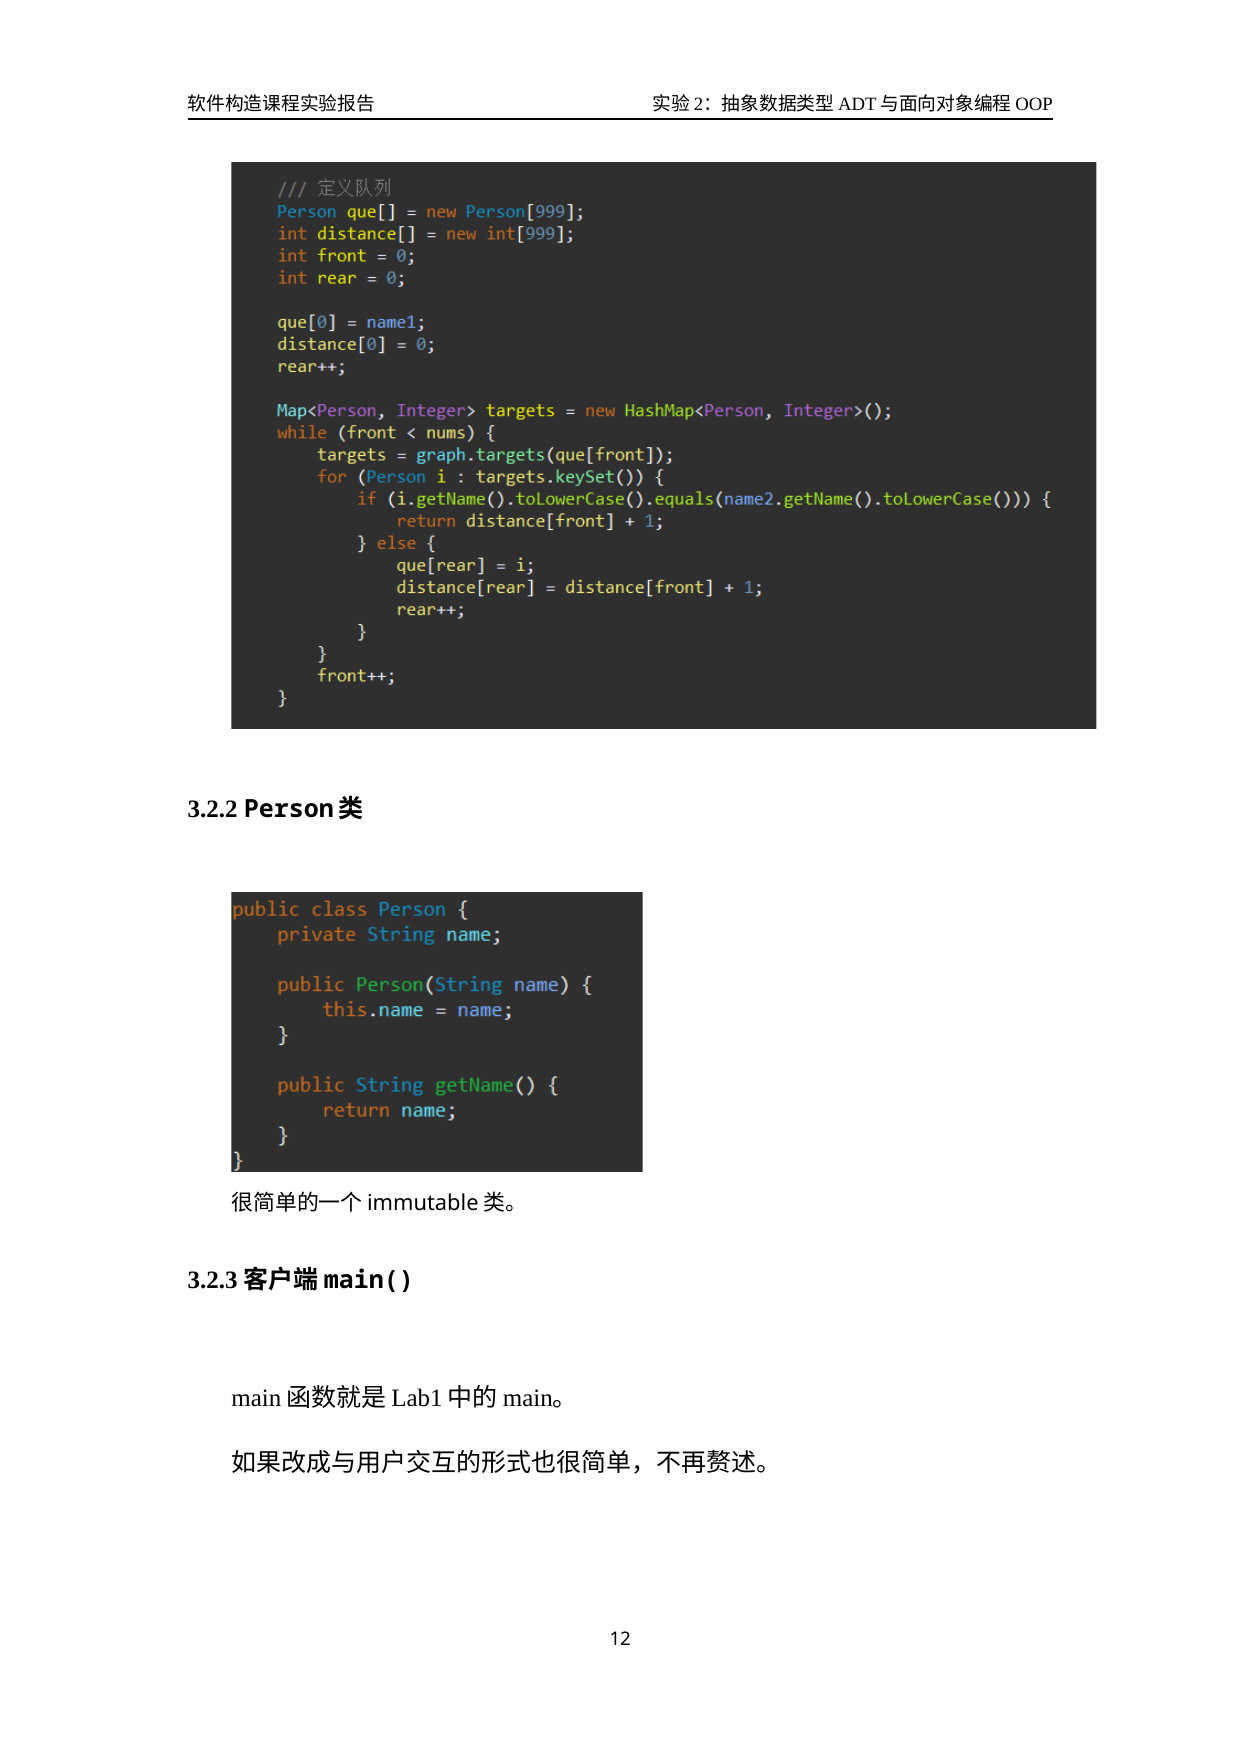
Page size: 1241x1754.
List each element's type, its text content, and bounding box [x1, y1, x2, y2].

subtitle Person类 [187, 774, 1053, 839]
picture [231, 892, 643, 1172]
picture [231, 162, 1097, 729]
text 如果改成与用户交互的形式也很简单，不再赘述。 [187, 1428, 1053, 1493]
subtitle 客户端main() [187, 1245, 1053, 1310]
text 很简单的一个immutable类。 [187, 1185, 1053, 1218]
text main函数就是Lab1中的main。 [187, 1363, 1053, 1428]
